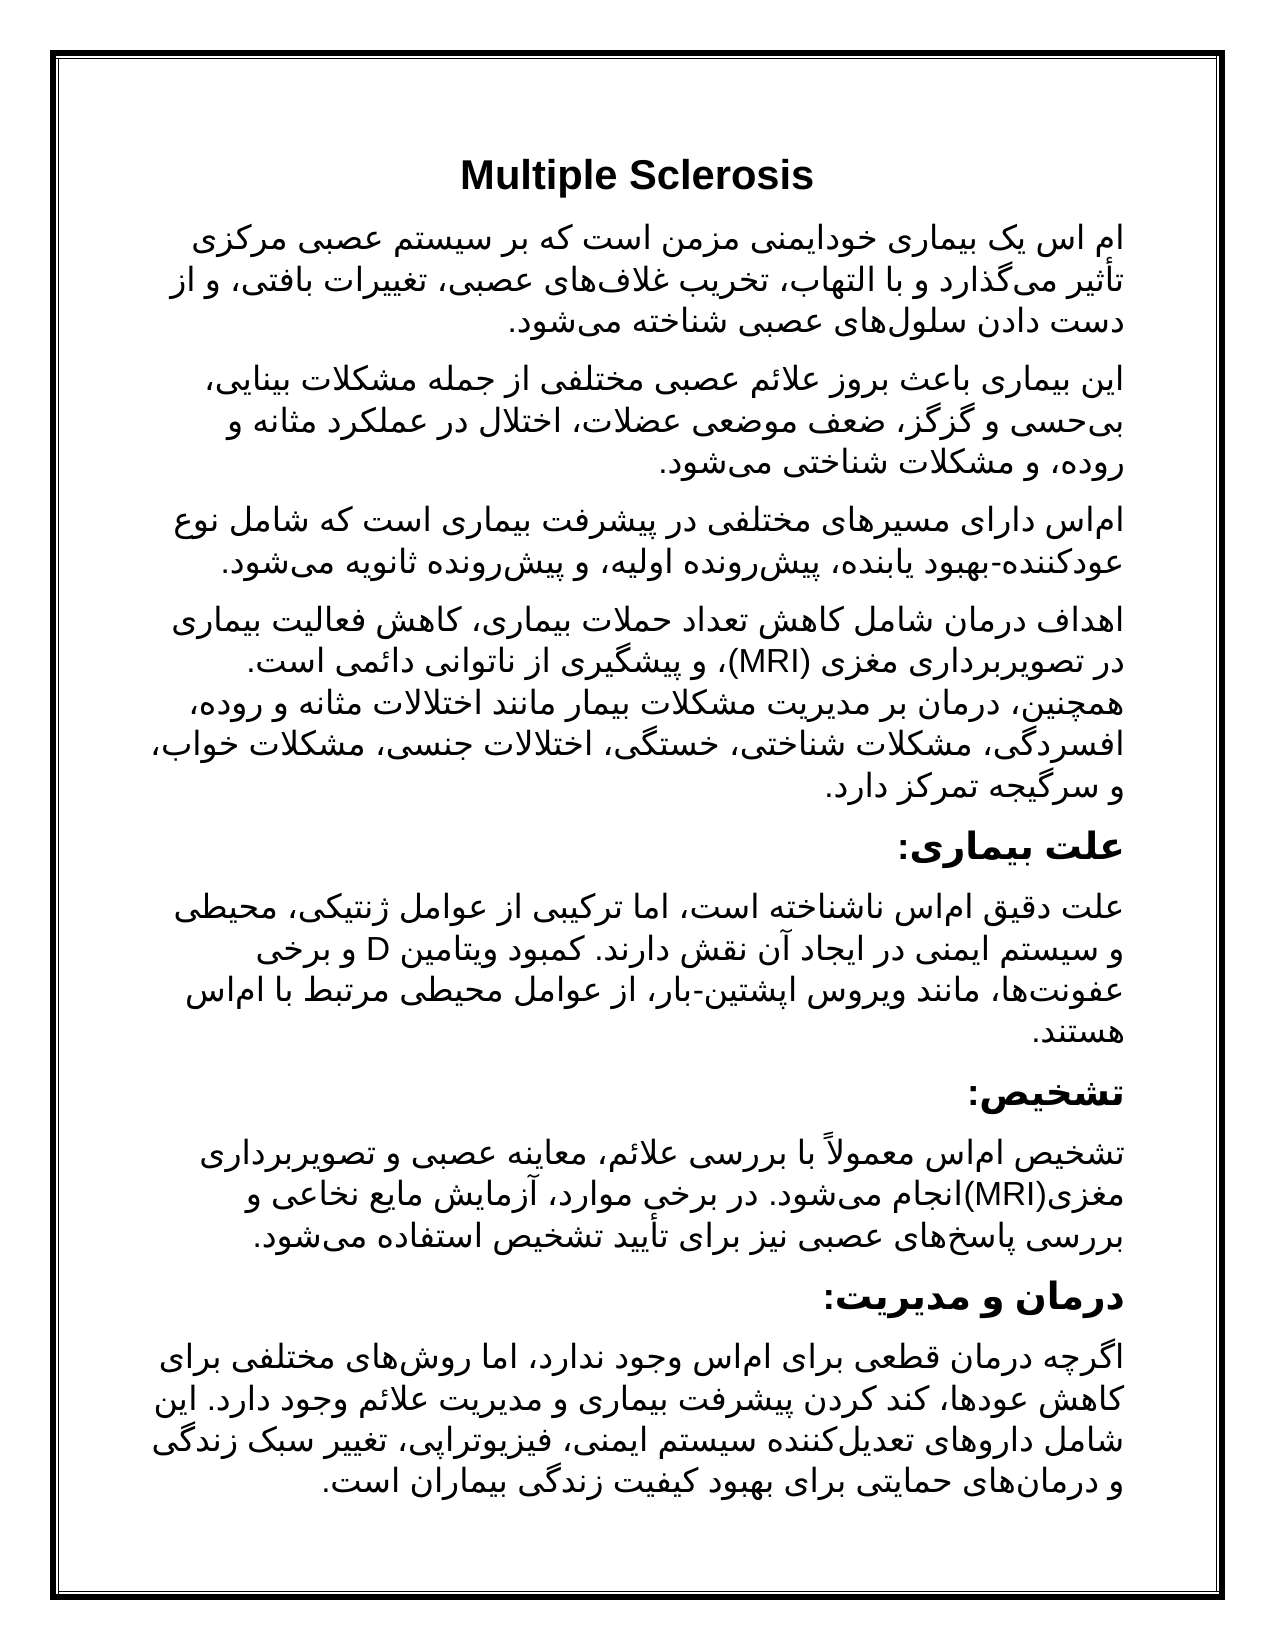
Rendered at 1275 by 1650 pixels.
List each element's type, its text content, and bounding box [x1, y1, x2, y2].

text تشخیص ام‌اس معمولاً با بررسی علائم، معاینه عصبی و تصویربرداری مغزی(MRI)انجام می‌شود. در برخی موارد، آزمایش مایع نخاعی و بررسی پاسخ‌های عصبی نیز برای تأیید تشخیص استفاده می‌شود. [150, 1133, 1125, 1254]
text اگرچه درمان قطعی برای ام‌اس وجود ندارد، اما روش‌های مختلفی برای کاهش عودها، کند کردن پیشرفت بیماری و مدیریت علائم وجود دارد. این شامل داروهای تعدیل‌کننده سیستم ایمنی، فیزیوتراپی، تغییر سبک زندگی و درمان‌های حمایتی برای بهبود کیفیت زندگی بیماران است. [150, 1337, 1125, 1500]
text این بیماری باعث بروز علائم عصبی مختلفی از جمله مشکلات بینایی، بی‌حسی و گزگز، ضعف موضعی عضلات، اختلال در عملکرد مثانه و روده، و مشکلات شناختی می‌شود. [150, 359, 1125, 481]
text تشخیص: [150, 1070, 1125, 1113]
text علت دقیق ام‌اس ناشناخته است، اما ترکیبی از عوامل ژنتیکی، محیطی و سیستم ایمنی در ایجاد آن نقش دارند. کمبود ویتامین D و برخی عفونت‌ها، مانند ویروس اپشتین-بار، از عوامل محیطی مرتبط با ام‌اس هستند. [150, 887, 1125, 1050]
text علت بیماری: [150, 824, 1125, 867]
text اهداف درمان شامل کاهش تعداد حملات بیماری، کاهش فعالیت بیماری در تصویربرداری مغزی (MRI)، و پیشگیری از ناتوانی دائمی است. همچنین، درمان بر مدیریت مشکلات بیمار مانند اختلالات مثانه و روده، افسردگی، مشکلات شناختی، خستگی، اختلالات جنسی، مشکلات خواب، و سرگیجه تمرکز دارد. [150, 600, 1125, 804]
text ام اس یک بیماری خودایمنی مزمن است که بر سیستم عصبی مرکزی تأثیر می‌گذارد و با التهاب، تخریب غلاف‌های عصبی، تغییرات بافتی، و از دست دادن سلول‌های عصبی شناخته می‌شود. [150, 218, 1125, 340]
text Multiple Sclerosis [150, 150, 1125, 198]
text درمان و مدیریت: [150, 1274, 1125, 1317]
text ام‌اس دارای مسیرهای مختلفی در پیشرفت بیماری است که شامل نوع عودکننده-بهبود یابنده، پیش‌رونده اولیه، و پیش‌رونده ثانویه می‌شود. [150, 500, 1125, 580]
